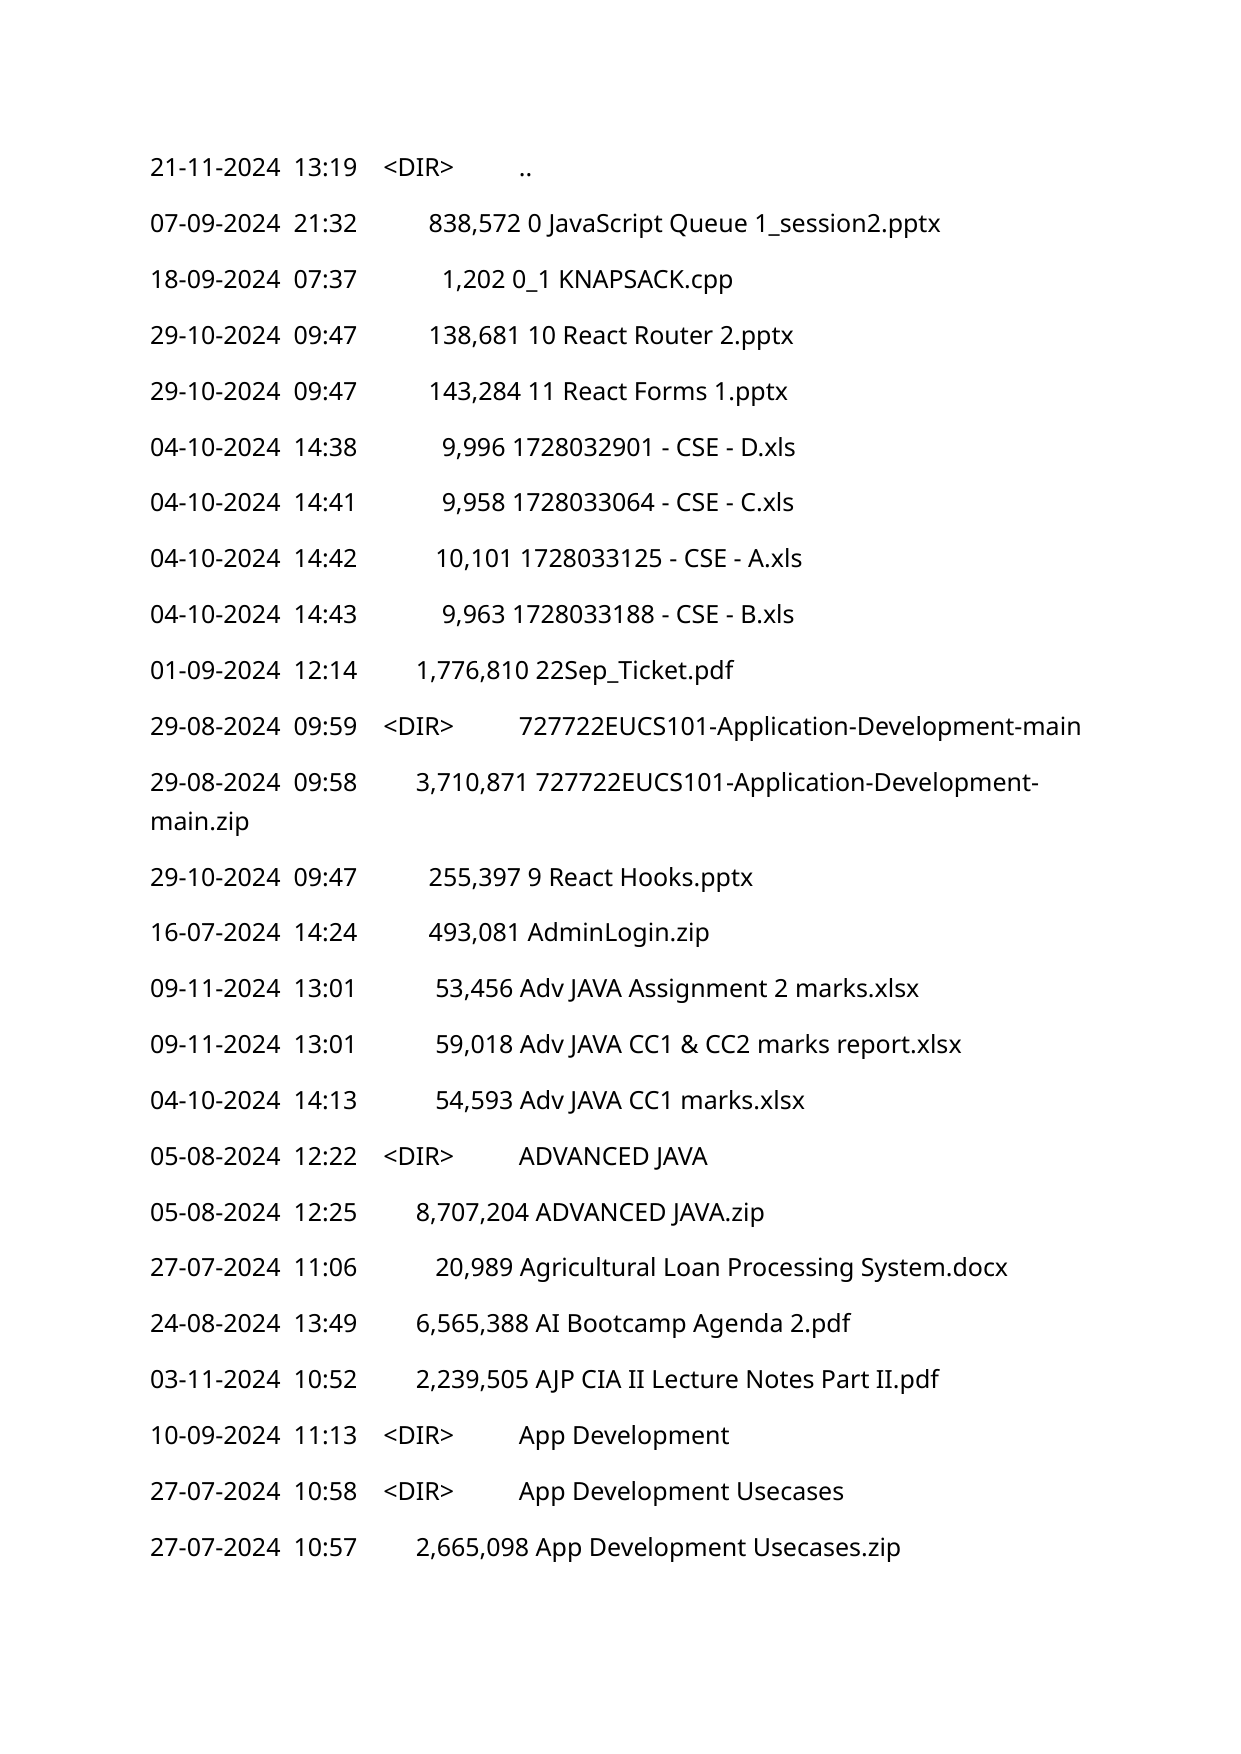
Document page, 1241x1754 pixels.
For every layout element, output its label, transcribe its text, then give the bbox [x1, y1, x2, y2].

text 05-08-2024 12:22 <DIR> ADVANCED JAVA [150, 1138, 1090, 1172]
text 27-07-2024 11:06 20,989 Agricultural Loan Processing System.docx [150, 1250, 1090, 1284]
text 04-10-2024 14:43 9,963 1728033188 - CSE - B.xls [150, 597, 1090, 631]
text 24-08-2024 13:49 6,565,388 AI Bootcamp Agenda 2.pdf [150, 1306, 1090, 1340]
text 04-10-2024 14:41 9,958 1728033064 - CSE - C.xls [150, 485, 1090, 519]
text 09-11-2024 13:01 59,018 Adv JAVA CC1 & CC2 marks report.xlsx [150, 1027, 1090, 1061]
text 04-10-2024 14:38 9,996 1728032901 - CSE - D.xls [150, 429, 1090, 463]
text 21-11-2024 13:19 <DIR> .. [150, 150, 1090, 184]
text 29-10-2024 09:47 143,284 11 React Forms 1.pptx [150, 373, 1090, 407]
text 27-07-2024 10:58 <DIR> App Development Usecases [150, 1473, 1090, 1507]
text 01-09-2024 12:14 1,776,810 22Sep_Ticket.pdf [150, 652, 1090, 687]
text 10-09-2024 11:13 <DIR> App Development [150, 1417, 1090, 1452]
text 03-11-2024 10:52 2,239,505 AJP CIA II Lecture Notes Part II.pdf [150, 1362, 1090, 1396]
text 29-10-2024 09:47 138,681 10 React Router 2.pptx [150, 317, 1090, 352]
text 09-11-2024 13:01 53,456 Adv JAVA Assignment 2 marks.xlsx [150, 971, 1090, 1005]
text 18-09-2024 07:37 1,202 0_1 KNAPSACK.cpp [150, 262, 1090, 296]
text 27-07-2024 10:57 2,665,098 App Development Usecases.zip [150, 1529, 1090, 1563]
text 05-08-2024 12:25 8,707,204 ADVANCED JAVA.zip [150, 1194, 1090, 1228]
text 04-10-2024 14:42 10,101 1728033125 - CSE - A.xls [150, 541, 1090, 575]
text 04-10-2024 14:13 54,593 Adv JAVA CC1 marks.xlsx [150, 1082, 1090, 1117]
text 07-09-2024 21:32 838,572 0 JavaScript Queue 1_session2.pptx [150, 206, 1090, 240]
text 29-08-2024 09:59 <DIR> 727722EUCS101-Application-Development-main [150, 708, 1090, 742]
text 29-10-2024 09:47 255,397 9 React Hooks.pptx [150, 859, 1090, 893]
text 29-08-2024 09:58 3,710,871 727722EUCS101-Application-Development-main.zip [150, 764, 1090, 837]
text 16-07-2024 14:24 493,081 AdminLogin.zip [150, 915, 1090, 949]
